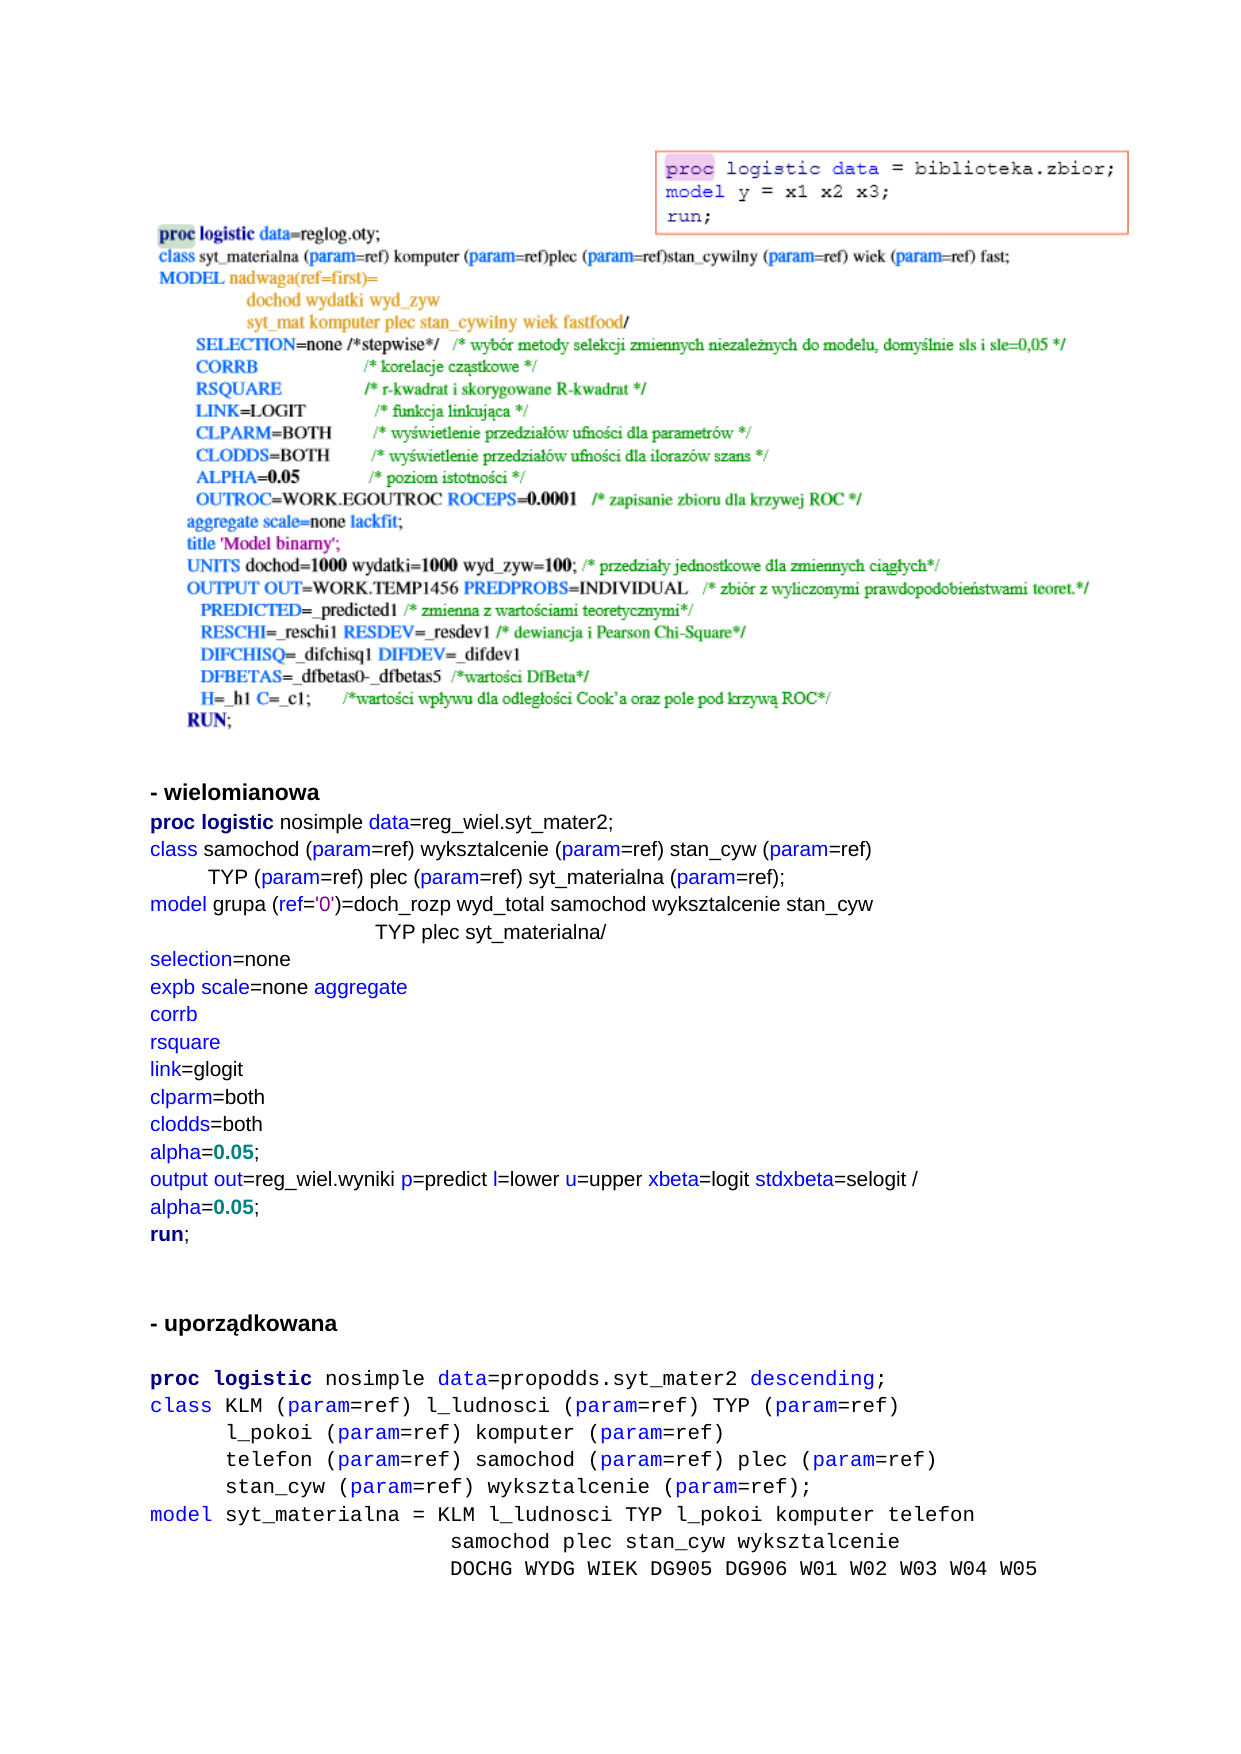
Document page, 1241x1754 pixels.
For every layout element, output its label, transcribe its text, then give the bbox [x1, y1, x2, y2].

text link=glogit [150, 1057, 1090, 1081]
text class KLM (param=ref) l_ludnosci (param=ref) TYP (param=ref) [150, 1395, 1090, 1418]
text expb scale=none aggregate [150, 974, 1090, 998]
text corrb [150, 1002, 1090, 1026]
text class samochod (param=ref) wyksztalcenie (param=ref) stan_cyw (param=ref) [150, 837, 1090, 861]
text selection=none [150, 947, 1090, 971]
text l_pokoi (param=ref) komputer (param=ref) [150, 1422, 1090, 1446]
text samochod plec stan_cyw wyksztalcenie [150, 1531, 1090, 1554]
text clparm=both [150, 1084, 1090, 1108]
text TYP plec syt_materialna/ [150, 919, 1090, 943]
text stan_cyw (param=ref) wyksztalcenie (param=ref); [150, 1476, 1090, 1500]
text rsquare [150, 1029, 1090, 1053]
text - uporządkowana [150, 1280, 1090, 1336]
picture [150, 150, 1135, 746]
text alpha=0.05; [150, 1194, 1090, 1218]
text DOCHG WYDG WIEK DG905 DG906 W01 W02 W03 W04 W05 [150, 1558, 1090, 1582]
text telefon (param=ref) samochod (param=ref) plec (param=ref) [150, 1449, 1090, 1473]
text clodds=both [150, 1112, 1090, 1136]
text run; [150, 1222, 1090, 1246]
text proc logistic nosimple data=propodds.syt_mater2 descending; [150, 1368, 1090, 1391]
text model grupa (ref='0')=doch_rozp wyd_total samochod wyksztalcenie stan_cyw [150, 892, 1090, 916]
text alpha=0.05; [150, 1139, 1090, 1163]
text output out=reg_wiel.wyniki p=predict l=lower u=upper xbeta=logit stdxbeta=selogit / [150, 1167, 1090, 1191]
text TYP (param=ref) plec (param=ref) syt_materialna (param=ref); [150, 864, 1090, 888]
text - wielomianowa [150, 779, 1090, 806]
text proc logistic nosimple data=reg_wiel.syt_mater2; [150, 809, 1090, 833]
text model syt_materialna = KLM l_ludnosci TYP l_pokoi komputer telefon [150, 1504, 1090, 1527]
